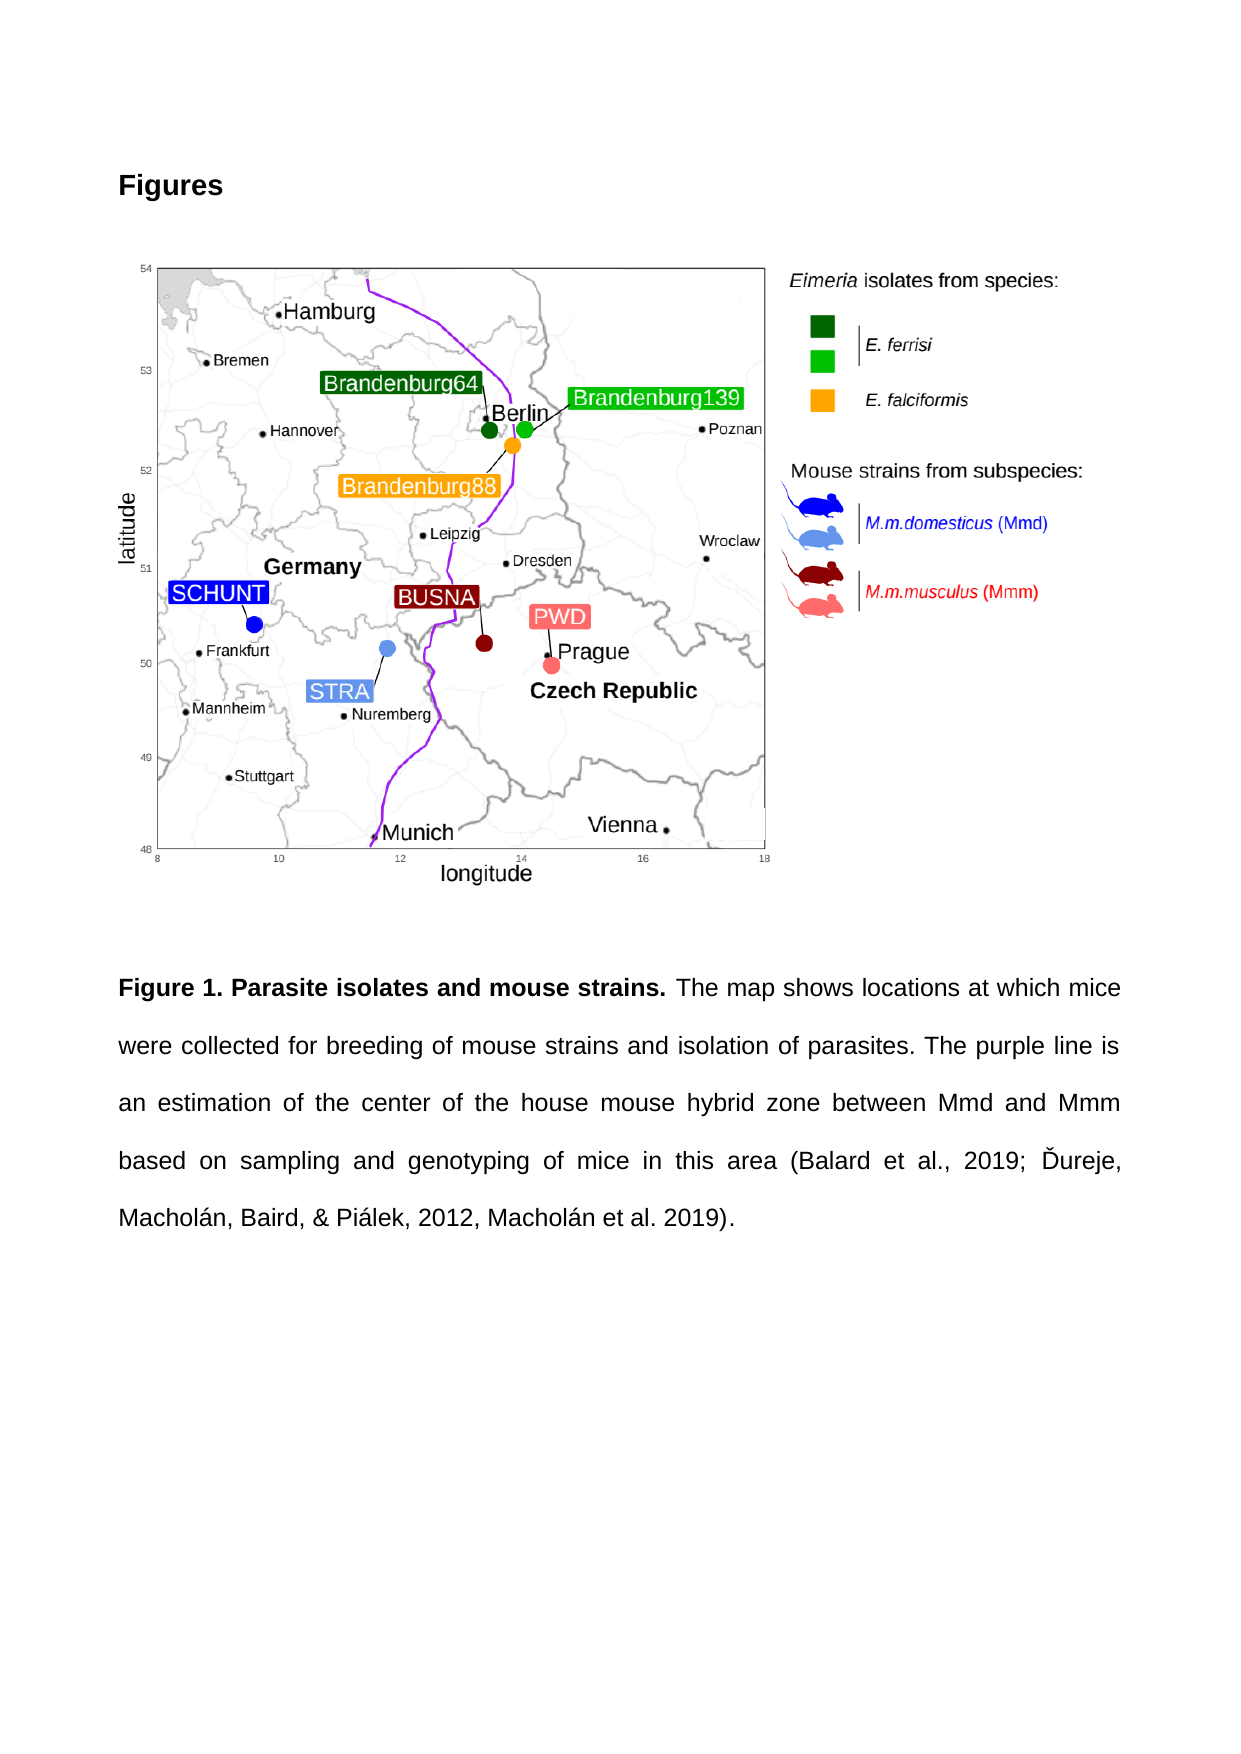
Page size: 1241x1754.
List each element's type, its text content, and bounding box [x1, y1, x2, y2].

picture [118, 247, 1123, 899]
text Figure 1. Parasite isolates and mouse strains. The map shows locations at which mice were collected for breeding of mouse strains and isolation of parasites. The purple line is an estimation of the center of the house mouse hybrid zone between Mmd and Mmm based on sampling and genotyping of mice in this area (Balard et al., 2019; Ďureje, Macholán, Baird, & Piálek, 2012, Macholán et al. 2019). [118, 899, 1122, 1232]
subtitle Figures [118, 168, 1122, 202]
